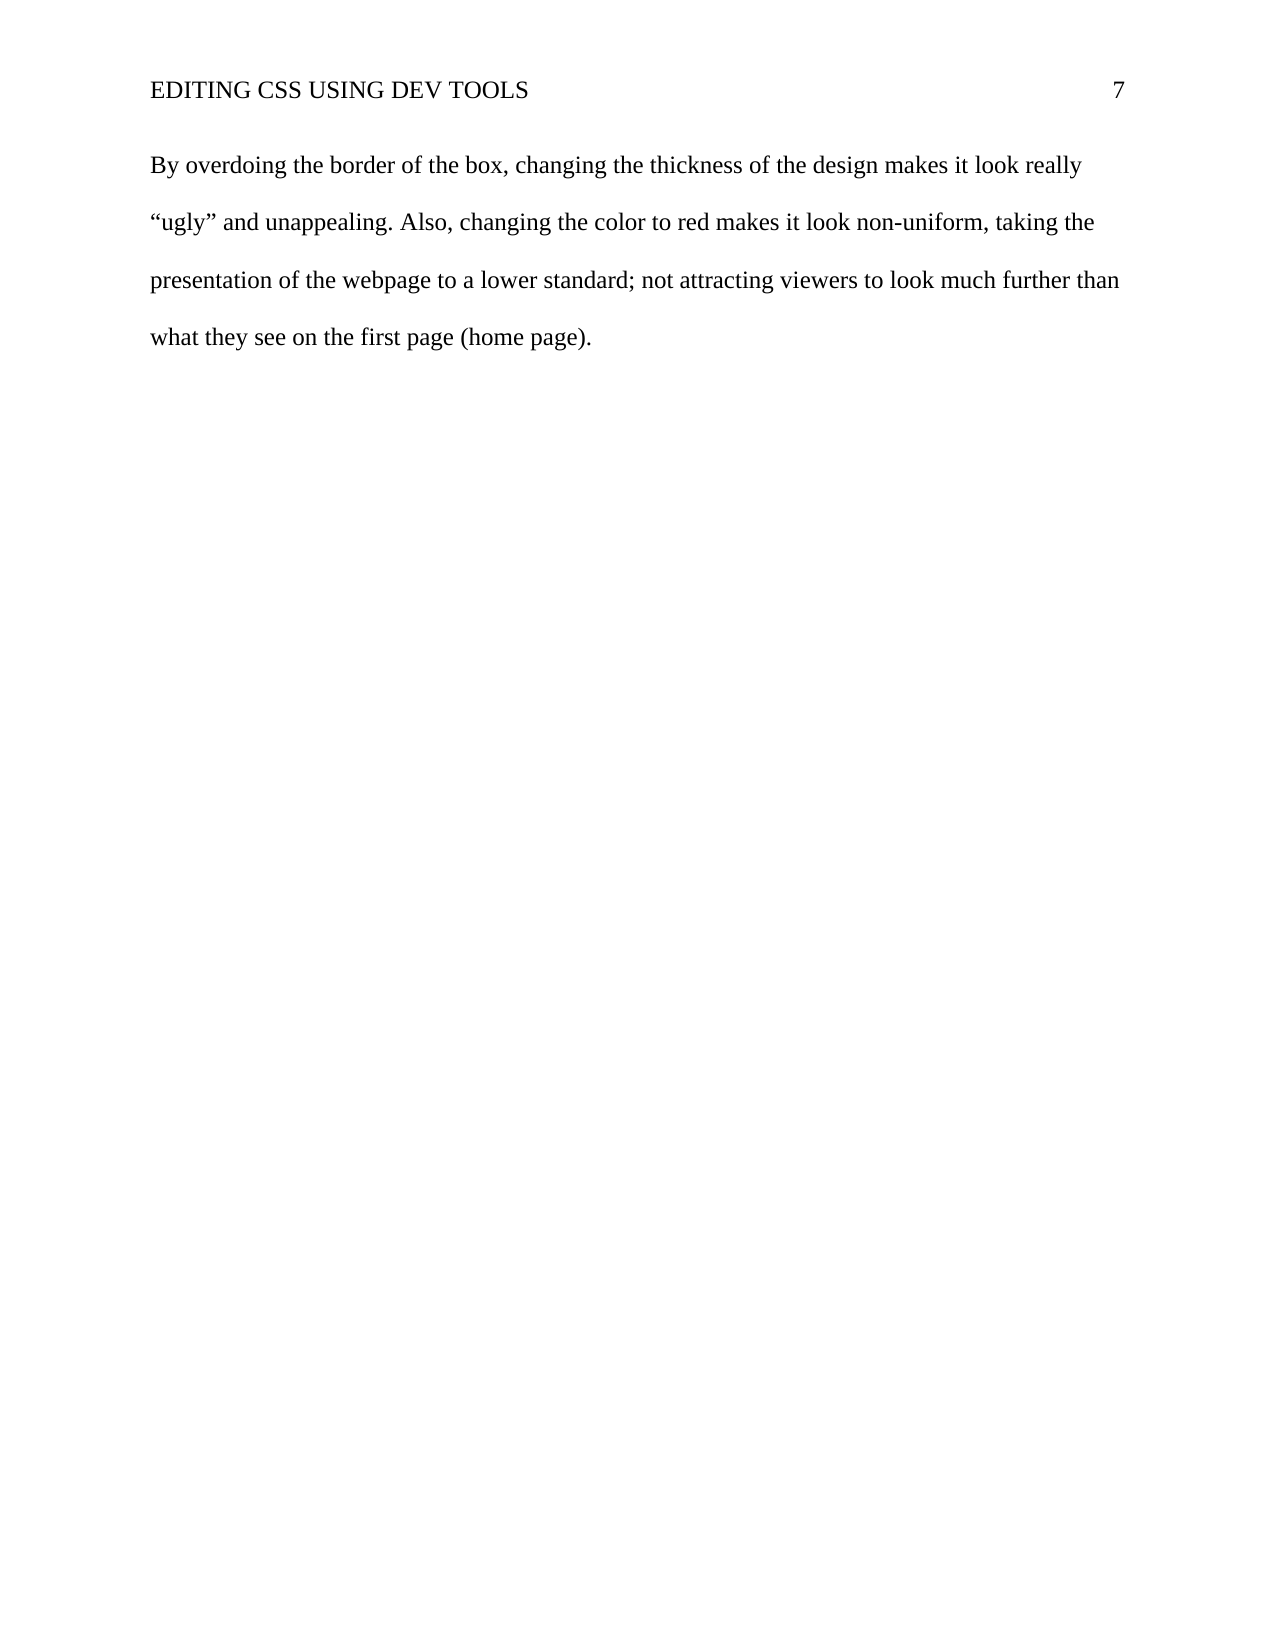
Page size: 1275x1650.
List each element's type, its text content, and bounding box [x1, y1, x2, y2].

text By overdoing the border of the box, changing the thickness of the design makes it look really “ugly” and unappealing. Also, changing the color to red makes it look non-uniform, taking the presentation of the webpage to a lower standard; not attracting viewers to look much further than what they see on the first page (home page). [150, 150, 1125, 351]
